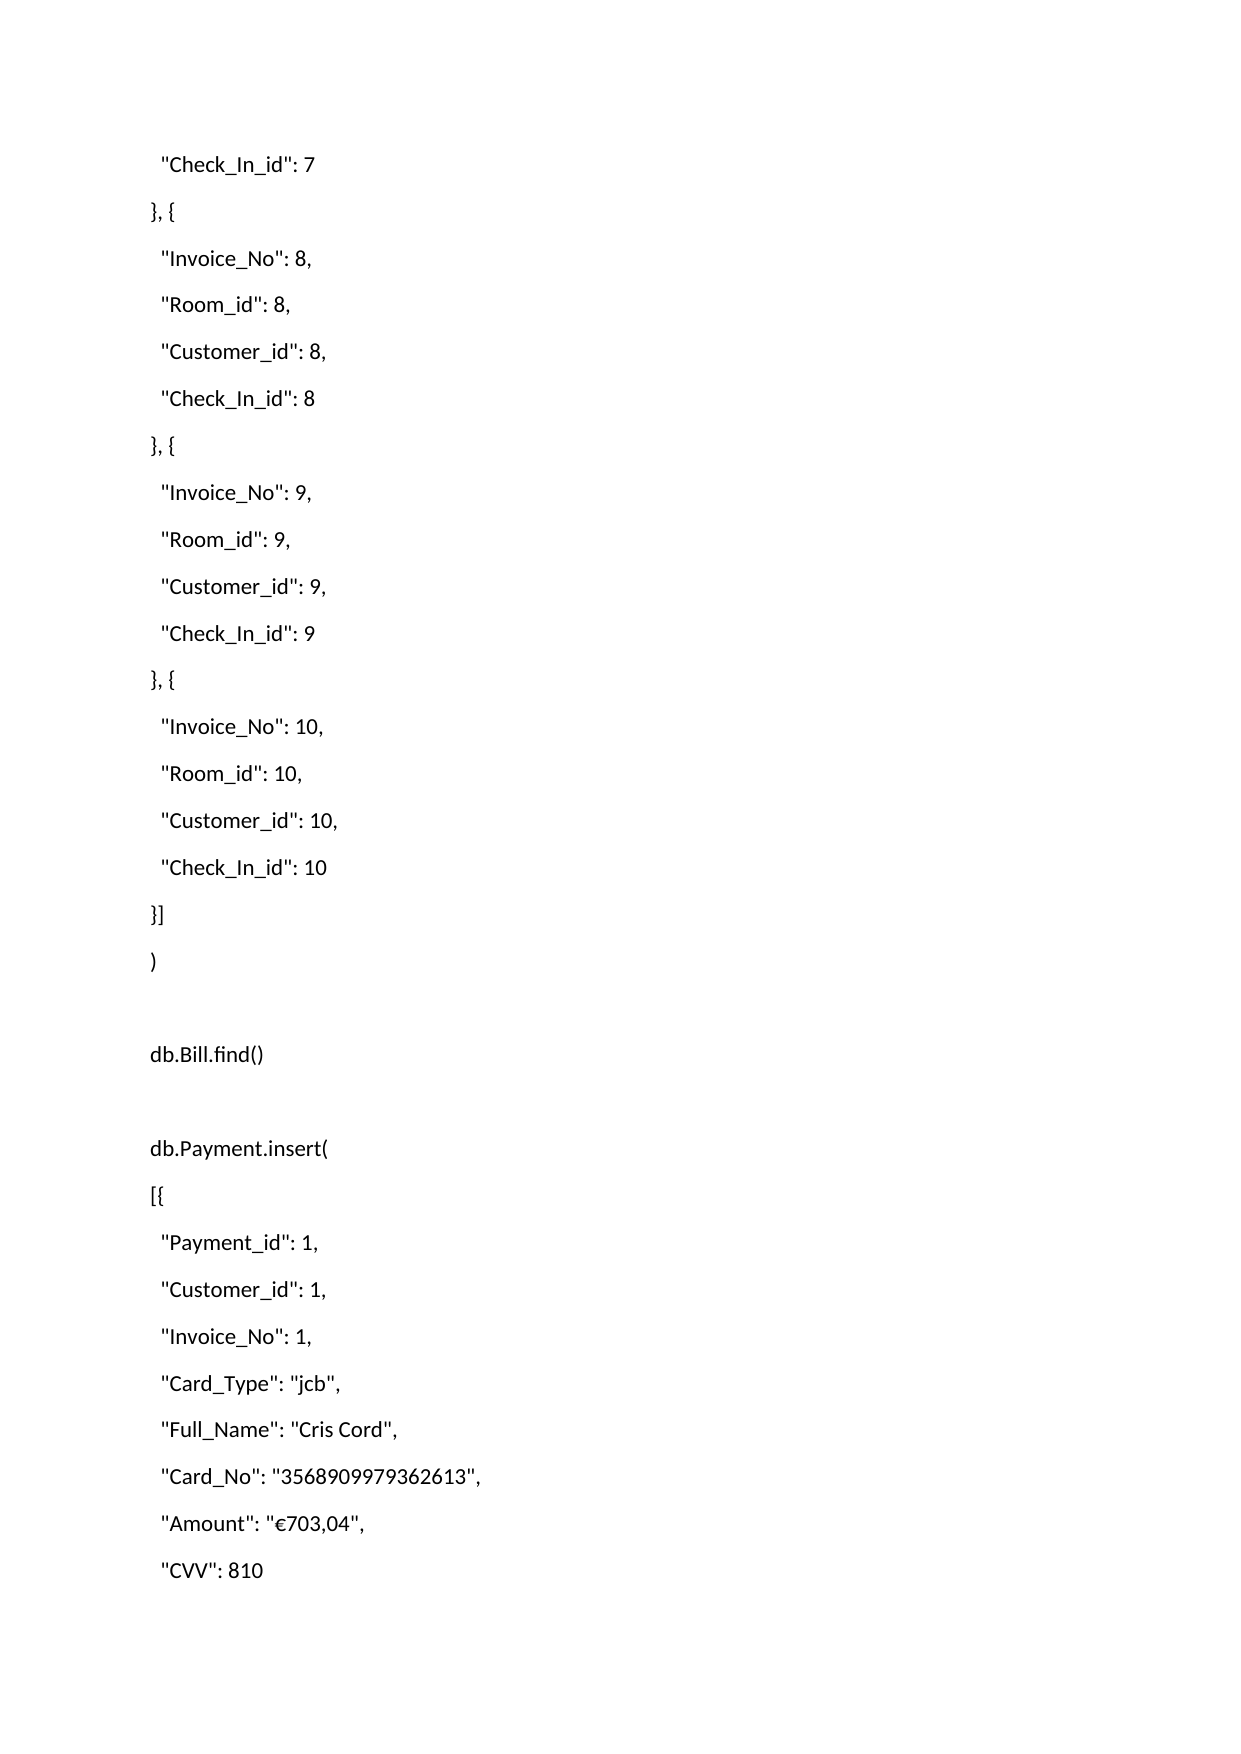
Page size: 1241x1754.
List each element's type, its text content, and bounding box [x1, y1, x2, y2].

text }] [150, 900, 1090, 928]
text "Customer_id": 9, [150, 572, 1090, 600]
text "Customer_id": 8, [150, 337, 1090, 366]
text "Room_id": 10, [150, 759, 1090, 787]
text "Invoice_No": 8, [150, 244, 1090, 272]
text "Room_id": 8, [150, 291, 1090, 319]
text }, { [150, 431, 1090, 459]
text "Invoice_No": 10, [150, 712, 1090, 741]
text [{ [150, 1181, 1090, 1209]
text "Invoice_No": 1, [150, 1322, 1090, 1350]
text "Customer_id": 10, [150, 806, 1090, 834]
text }, { [150, 197, 1090, 225]
text }, { [150, 666, 1090, 694]
text "Payment_id": 1, [150, 1228, 1090, 1256]
text "Check_In_id": 9 [150, 619, 1090, 647]
text "Full_Name": "Cris Cord", [150, 1416, 1090, 1444]
text "Amount": "€703,04", [150, 1509, 1090, 1537]
text ) [150, 947, 1090, 975]
text "Check_In_id": 10 [150, 853, 1090, 881]
text "Check_In_id": 8 [150, 384, 1090, 412]
text db.Payment.insert( [150, 1134, 1090, 1162]
text "Card_No": "3568909979362613", [150, 1462, 1090, 1491]
text "Invoice_No": 9, [150, 478, 1090, 506]
text "Check_In_id": 7 [150, 150, 1090, 178]
text "Room_id": 9, [150, 525, 1090, 553]
text "Card_Type": "jcb", [150, 1369, 1090, 1397]
text "CVV": 810 [150, 1556, 1090, 1584]
text db.Bill.find() [150, 1041, 1090, 1069]
text "Customer_id": 1, [150, 1275, 1090, 1303]
